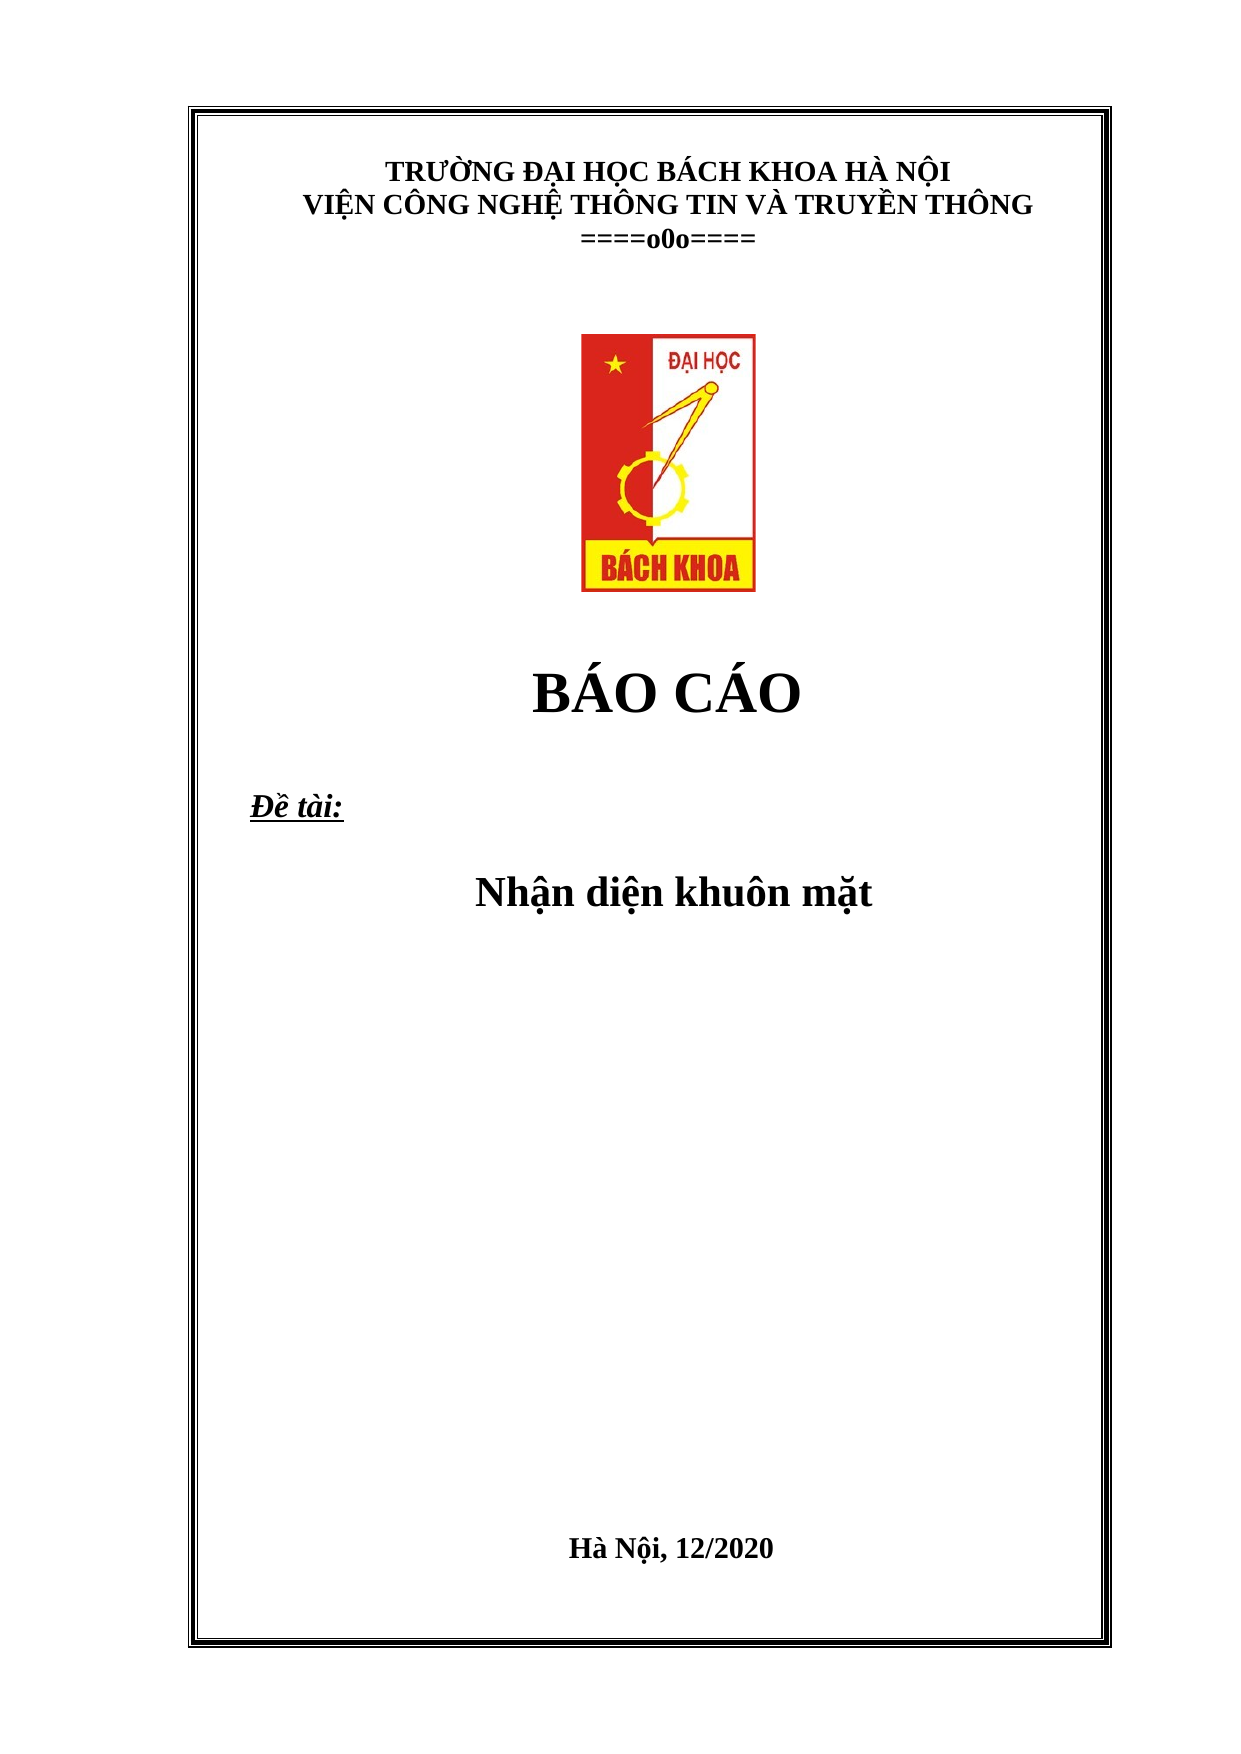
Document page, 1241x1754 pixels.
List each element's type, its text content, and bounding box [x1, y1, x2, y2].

text BÁO CÁO [175, 658, 1161, 725]
text VIỆN CÔNG NGHỆ THÔNG TIN VÀ TRUYỀN THÔNG [175, 187, 1161, 221]
text Nhận diện khuôn mặt [400, 866, 1095, 916]
text TRƯỜNG ĐẠI HỌC BÁCH KHOA HÀ NỘI [175, 154, 1161, 187]
text ====o0o==== [175, 221, 1161, 254]
text Hà Nội, 12/2020 [248, 1530, 1094, 1565]
text Đề tài: [175, 787, 1161, 825]
picture [581, 334, 756, 592]
